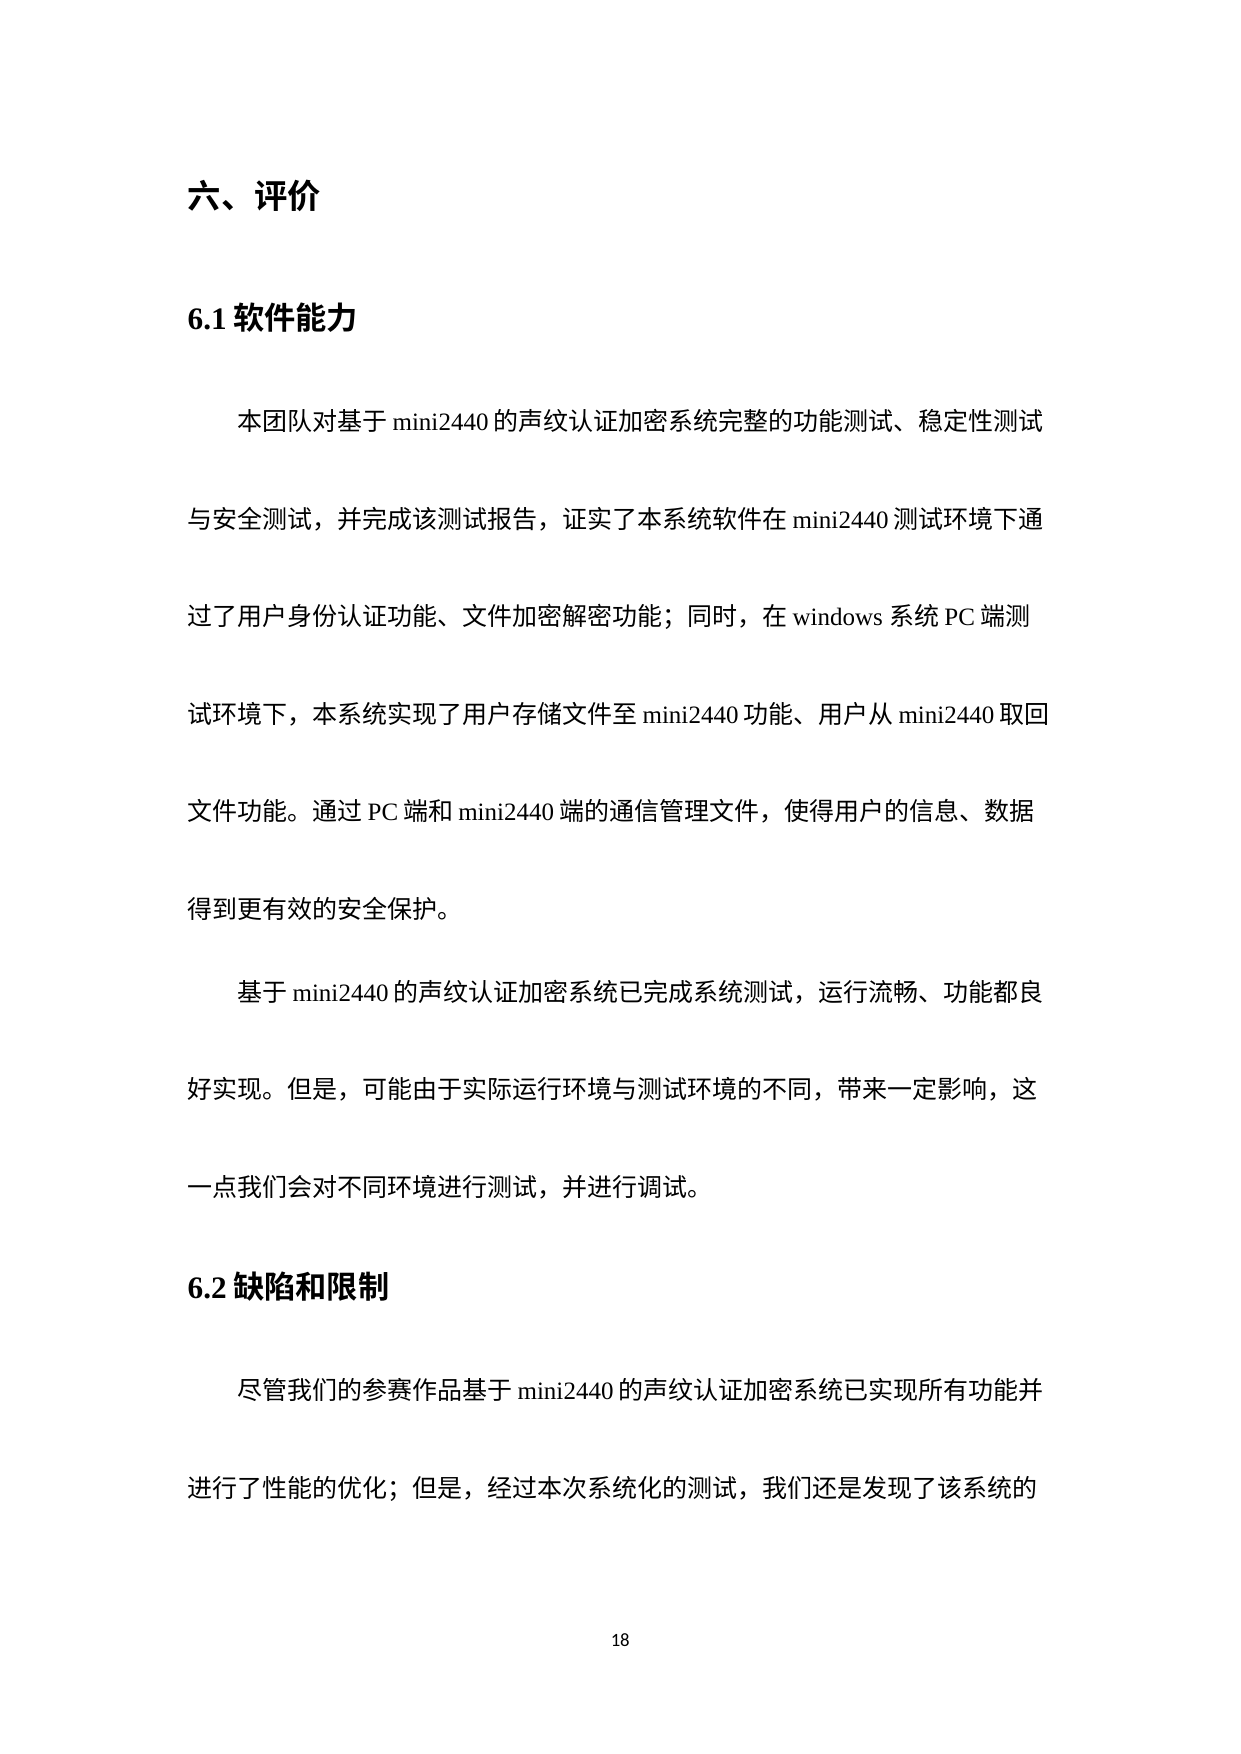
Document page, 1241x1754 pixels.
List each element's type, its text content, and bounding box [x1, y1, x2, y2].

text 尽管我们的参赛作品基于mini2440的声纹认证加密系统已实现所有功能并进行了性能的优化；但是，经过本次系统化的测试，我们还是发现了该系统的几点缺陷： [187, 1356, 1053, 1519]
text 基于mini2440的声纹认证加密系统已完成系统测试，运行流畅、功能都良好实现。但是，可能由于实际运行环境与测试环境的不同，带来一定影响，这一点我们会对不同环境进行测试，并进行调试。 [187, 958, 1053, 1218]
text 本团队对基于mini2440的声纹认证加密系统完整的功能测试、稳定性测试与安全测试，并完成该测试报告，证实了本系统软件在mini2440测试环境下通过了用户身份认证功能、文件加密解密功能；同时，在windows 系统PC端测试环境下，本系统实现了用户存储文件至mini2440功能、用户从mini2440取回文件功能。通过PC端和mini2440端的通信管理文件，使得用户的信息、数据得到更有效的安全保护。 [187, 387, 1053, 940]
subtitle 六、评价 [187, 162, 1053, 227]
subtitle 6.1软件能力 [187, 283, 1053, 348]
subtitle 6.2缺陷和限制 [187, 1252, 1053, 1317]
